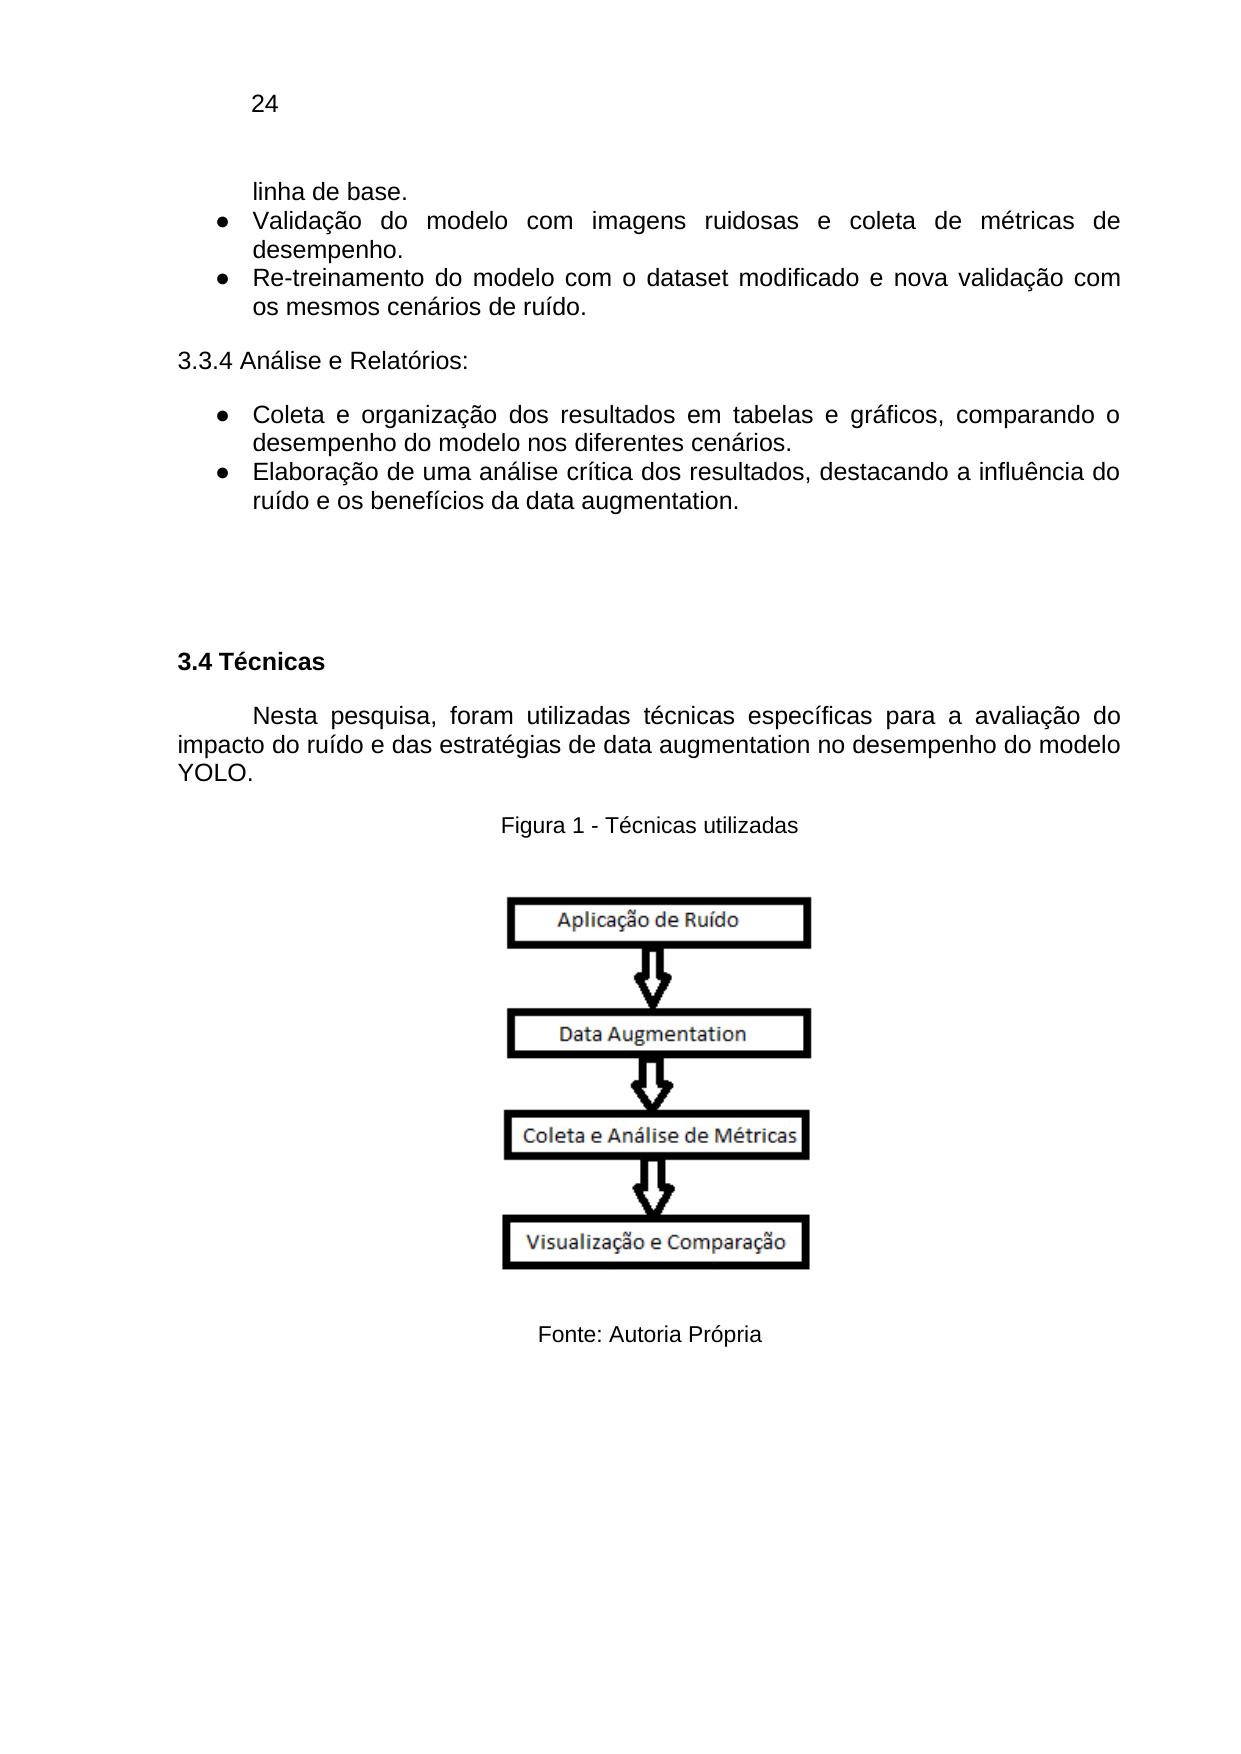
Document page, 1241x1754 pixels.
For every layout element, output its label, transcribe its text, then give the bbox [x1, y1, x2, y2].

list Validação do modelo com imagens ruidosas e coleta de métricas de desempenho. [215, 206, 1122, 263]
text Fonte: Autoria Própria [177, 1321, 1122, 1347]
picture [385, 838, 914, 1296]
text Figura 1 - Técnicas utilizadas [177, 812, 1122, 838]
text 3.3.4 Análise e Relatórios: [177, 346, 1122, 375]
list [215, 177, 1122, 206]
text Nesta pesquisa, foram utilizadas técnicas específicas para a avaliação do impacto do ruído e das estratégias de data augmentation no desempenho do modelo YOLO. [177, 701, 1122, 787]
list Elaboração de uma análise crítica dos resultados, destacando a influência do ruído e os benefícios da data augmentation. [215, 457, 1122, 515]
list Coleta e organização dos resultados em tabelas e gráficos, comparando o desempenho do modelo nos diferentes cenários. [215, 400, 1122, 457]
subtitle Técnicas [177, 647, 1122, 676]
list Re-treinamento do modelo com o dataset modificado e nova validação com os mesmos cenários de ruído. [215, 263, 1122, 321]
